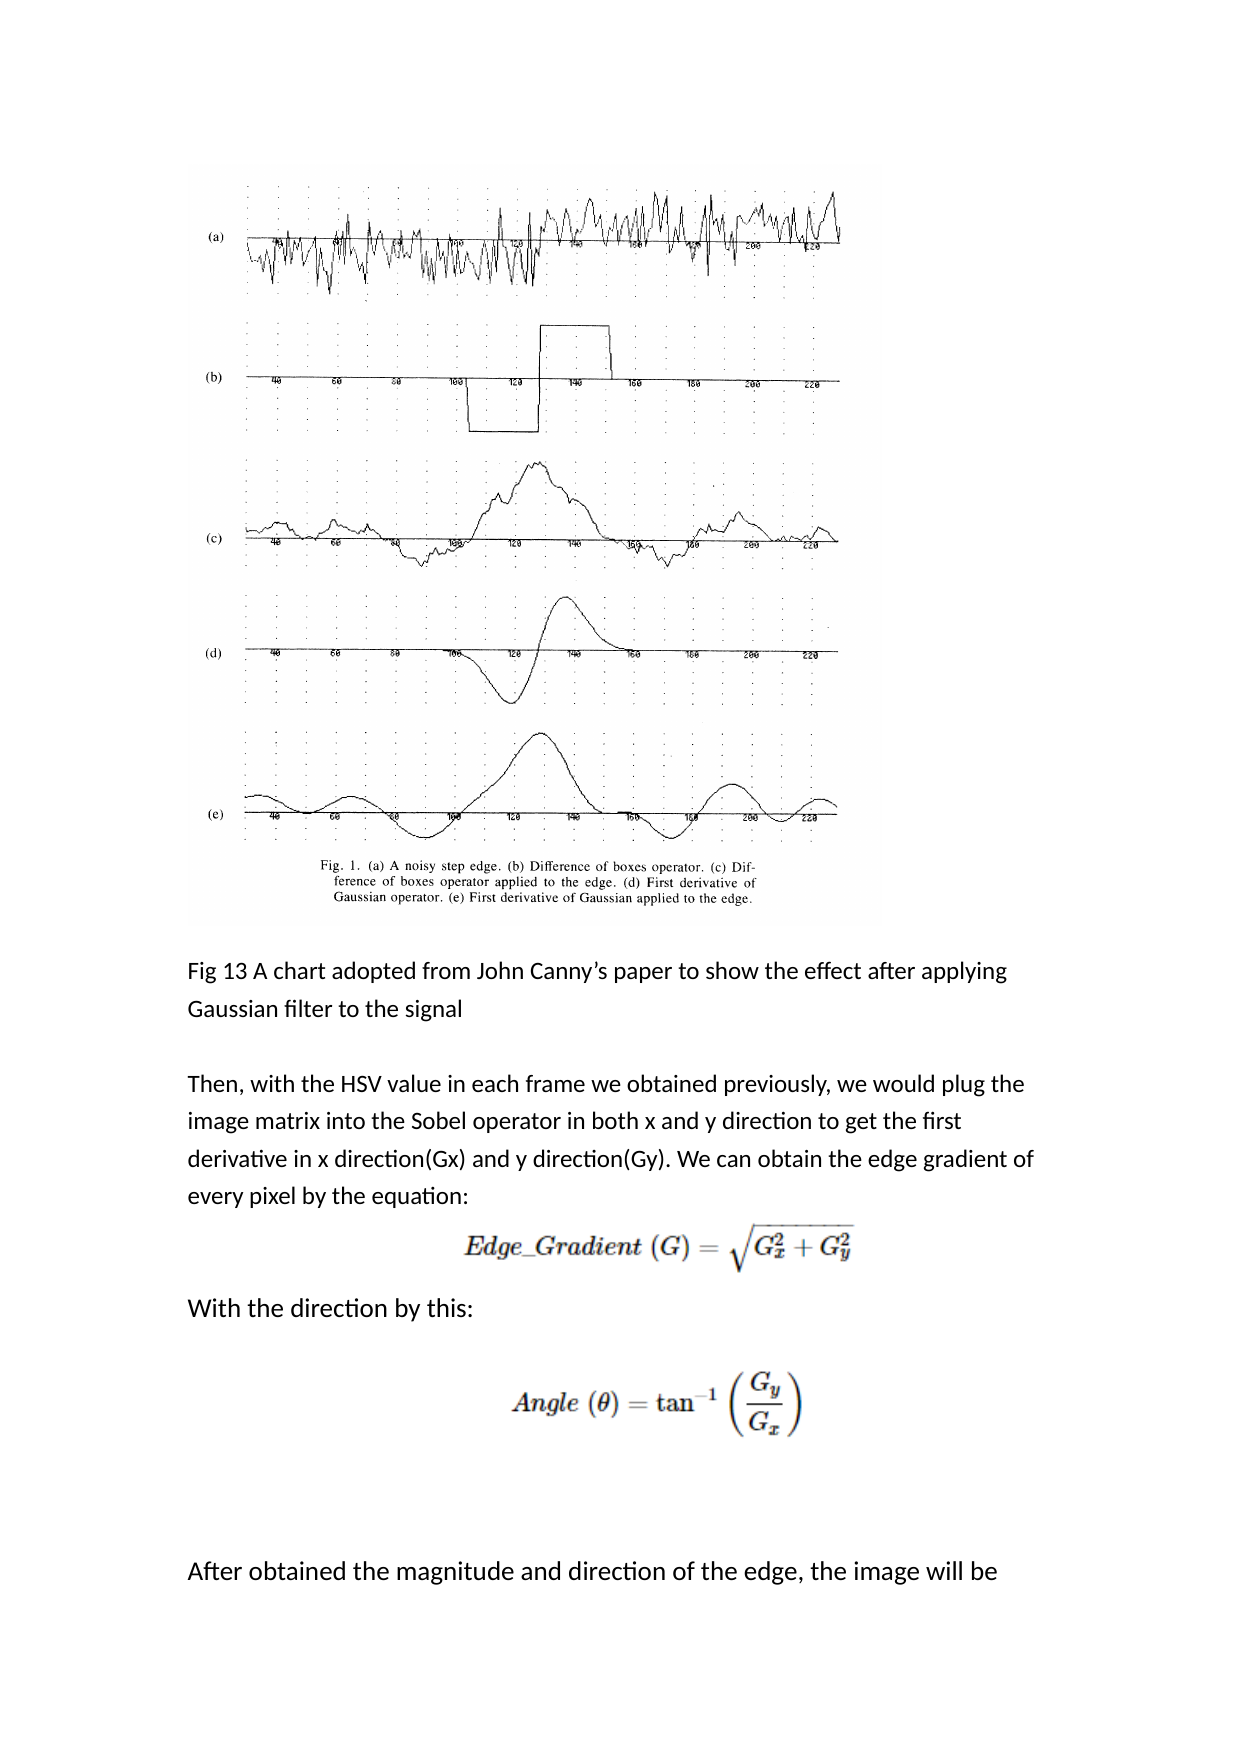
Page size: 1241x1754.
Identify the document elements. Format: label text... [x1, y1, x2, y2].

picture [437, 1214, 902, 1279]
text Fig 13 A chart adopted from John Canny’s paper to show the effect after applying Gaussian filter to the signal [187, 952, 1053, 1027]
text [187, 1552, 1053, 1589]
text Then, with the HSV value in each frame we obtained previously, we would plug the image matrix into the Sobel operator in both x and y direction to get the first derivative in x direction(Gx) and y direction(Gy). We can obtain the edge gradient of every pixel by the equation: [187, 1064, 1053, 1214]
text With the direction by this: [187, 1289, 1053, 1327]
picture [187, 164, 883, 926]
picture [487, 1364, 822, 1448]
